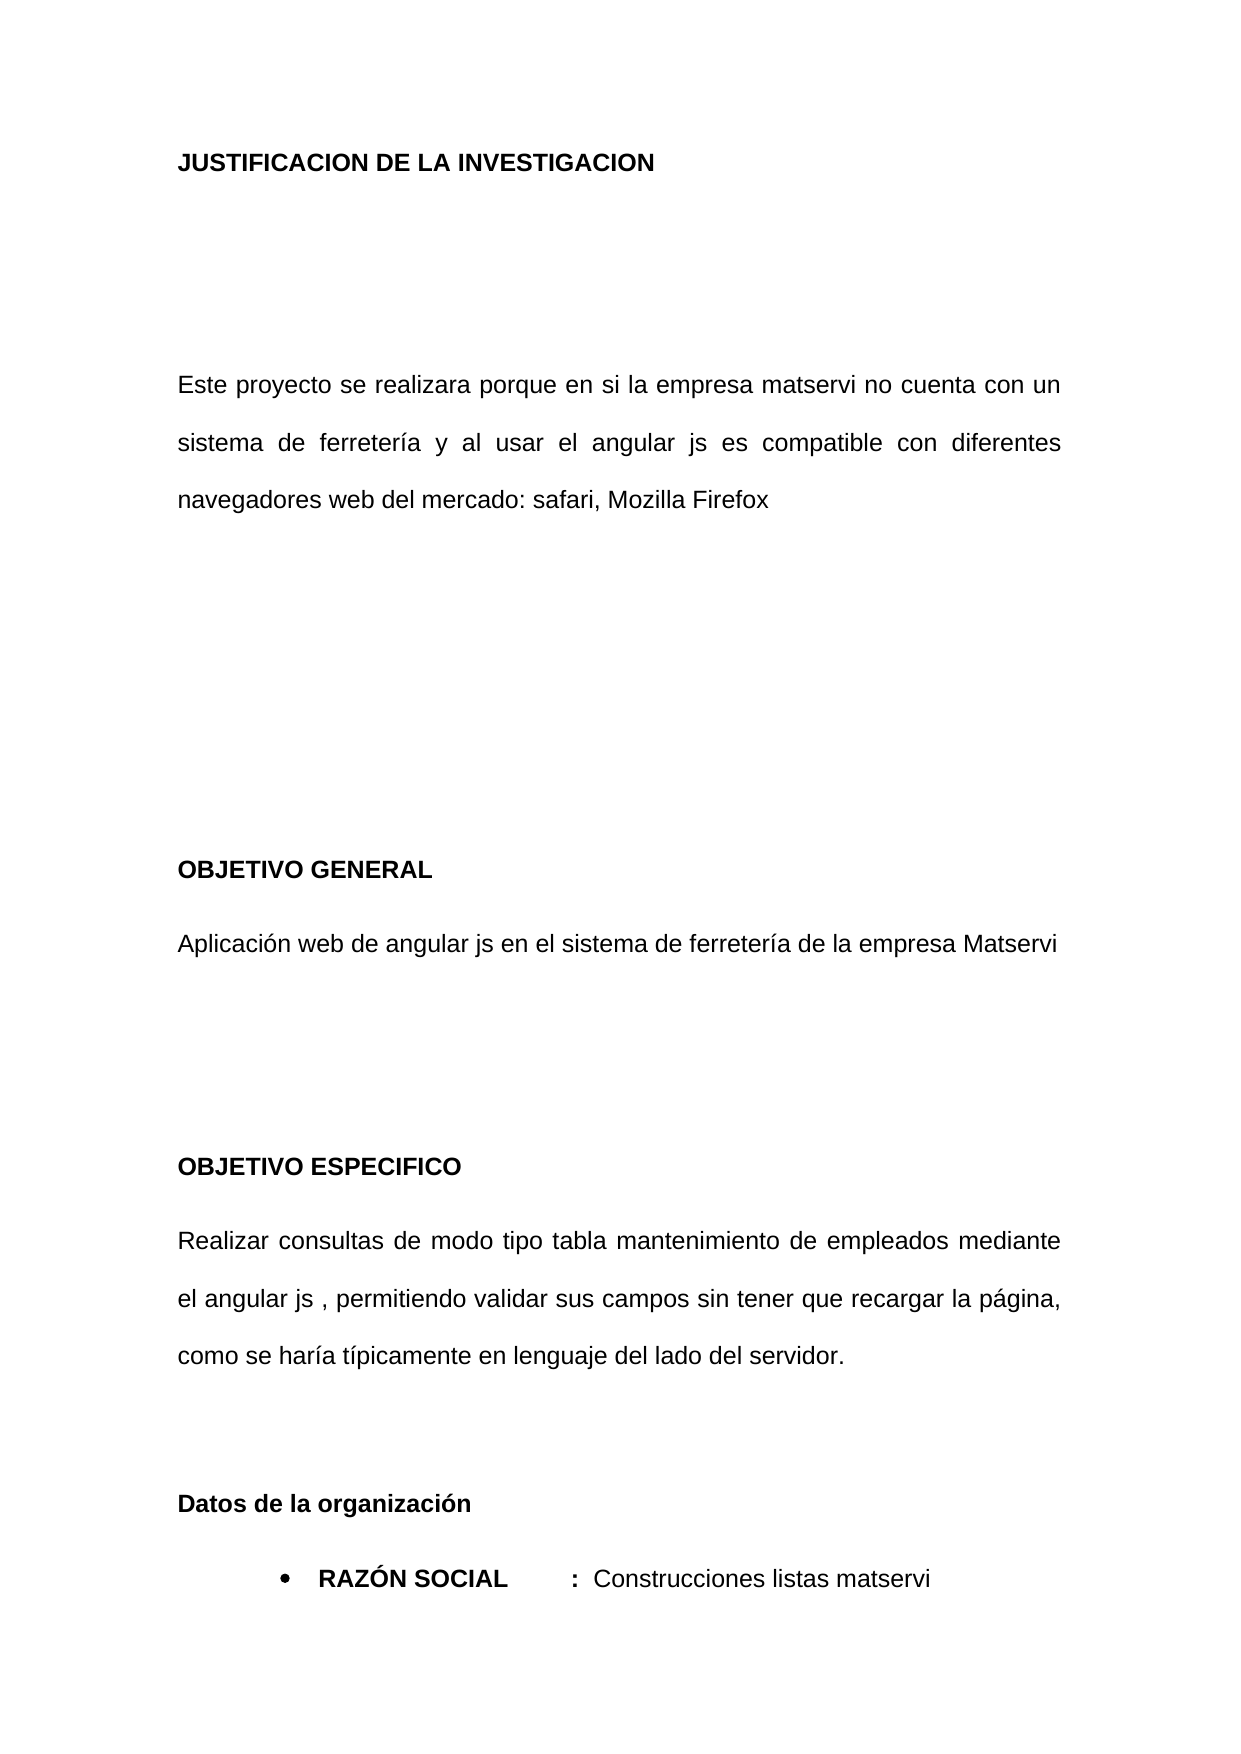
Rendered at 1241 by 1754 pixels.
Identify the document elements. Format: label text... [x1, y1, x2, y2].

text Aplicación web de angular js en el sistema de ferretería de la empresa Matservi [177, 929, 1063, 958]
list RAZÓN SOCIAL : Construcciones listas matservi [281, 1563, 1063, 1592]
text Realizar consultas de modo tipo tabla mantenimiento de empleados mediante el angular js , permitiendo validar sus campos sin tener que recargar la página, como se haría típicamente en lenguaje del lado del servidor. [177, 1226, 1063, 1370]
text JUSTIFICACION DE LA INVESTIGACION [177, 148, 1063, 176]
text Datos de la organización [177, 1489, 1063, 1518]
text OBJETIVO ESPECIFICO [177, 1152, 1063, 1181]
text OBJETIVO GENERAL [177, 855, 1063, 884]
text Este proyecto se realizara porque en si la empresa matservi no cuenta con un sistema de ferretería y al usar el angular js es compatible con diferentes navegadores web del mercado: safari, Mozilla Firefox [177, 370, 1063, 514]
